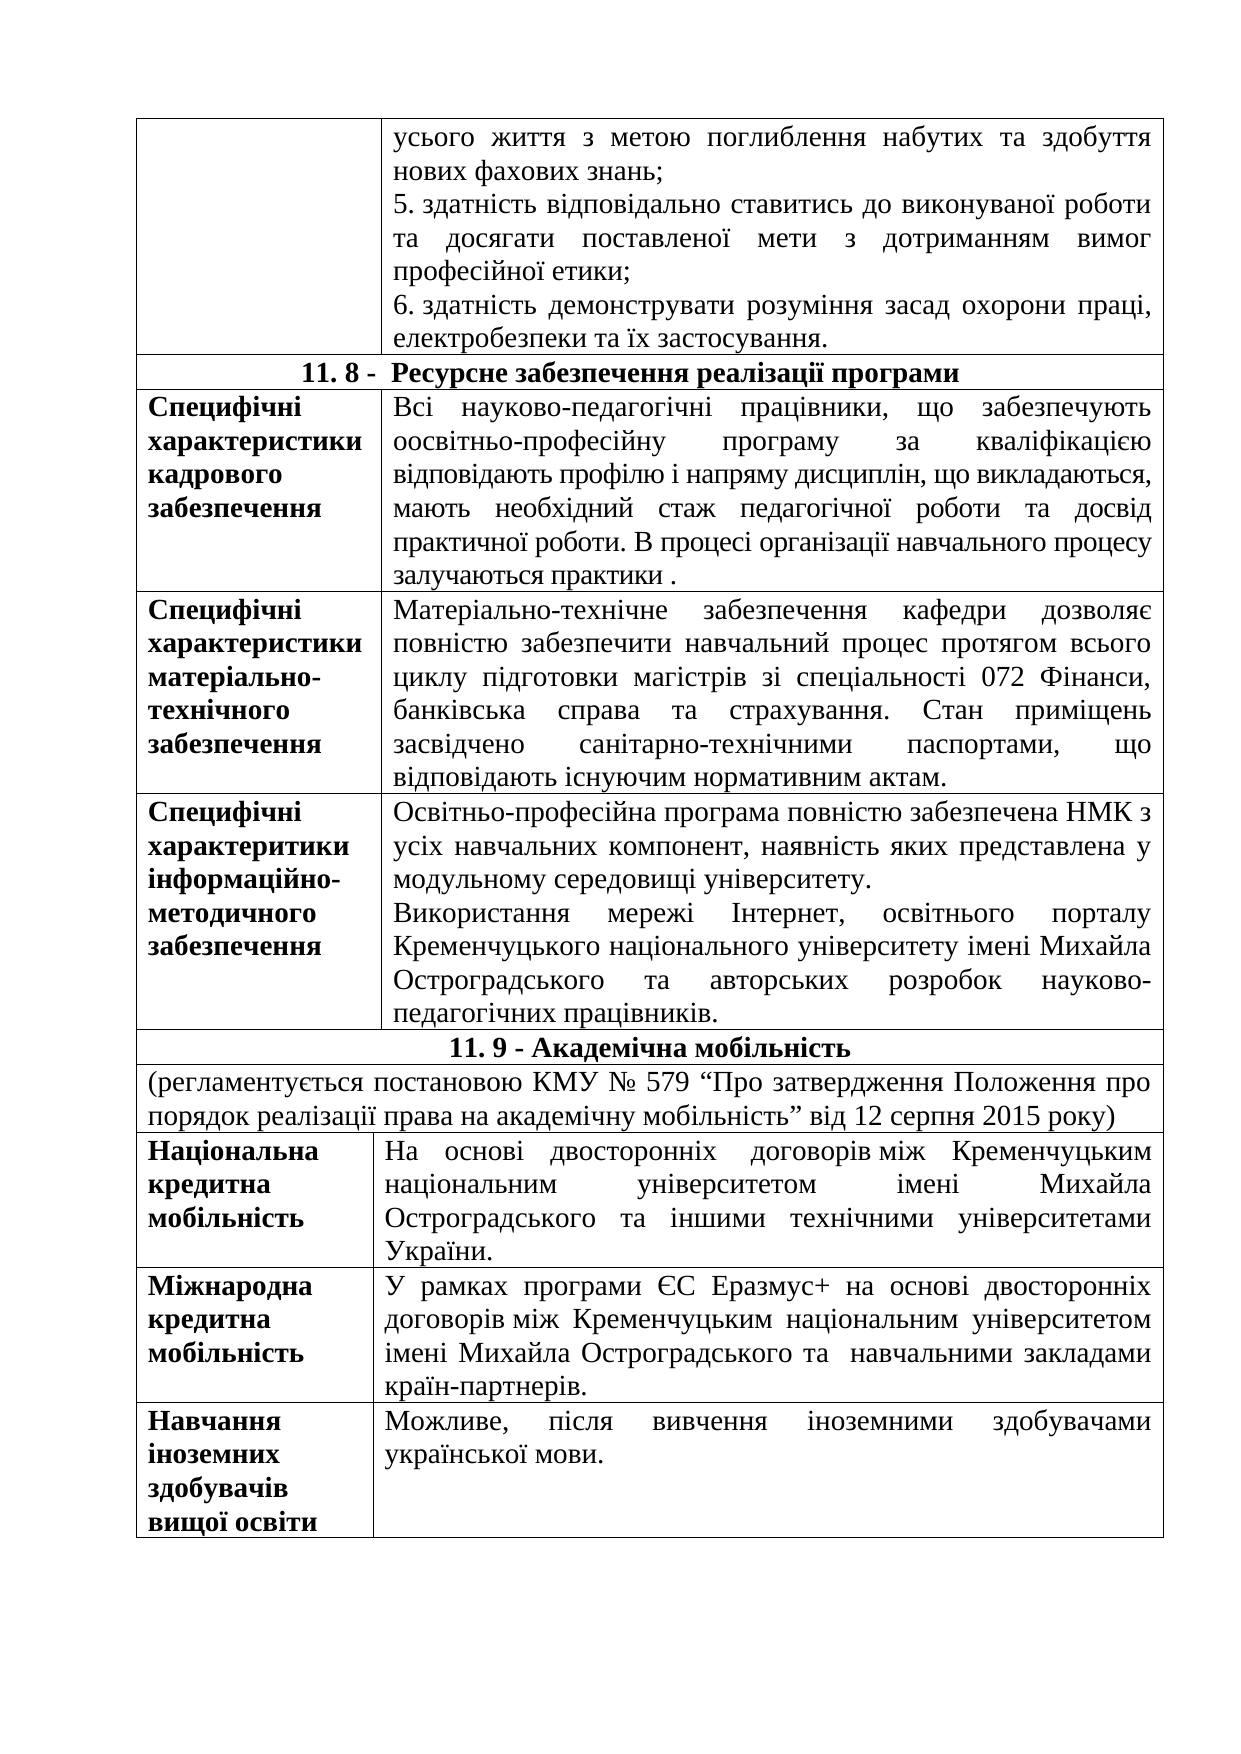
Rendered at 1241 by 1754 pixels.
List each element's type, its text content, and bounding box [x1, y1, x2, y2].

table_cell Матеріально-технічне забезпечення кафедри дозволяє повністю забезпечити навчальний процес протягом всього циклу підготовки магістрів зі спеціальності 072 Фінанси, банківська справа та страхування. Стан приміщень засвідчено санітарно-технічними паспортами, що відповідають існуючим нормативним актам. [382, 592, 1163, 793]
table_cell Можливе, після вивчення іноземними здобувачами української мови. [374, 1403, 1163, 1537]
table_cell Національна кредитна мобільність [137, 1133, 373, 1267]
table_cell Міжнародна кредитна мобільність [137, 1268, 373, 1402]
table_cell 11. 9 - Академічна мобільність [137, 1030, 1163, 1063]
table_cell Специфічні характеристики кадрового забезпечення [137, 390, 381, 591]
table_cell 11. 8 - Ресурсне забезпечення реалізації програми [137, 355, 1163, 388]
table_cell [137, 119, 381, 354]
table_cell Навчання іноземних здобувачів вищої освіти [137, 1403, 373, 1537]
table_cell (регламентується постановою КМУ № 579 “Про затвердження Положення про порядок реалізації права на академічну мобільність” від 12 серпня 2015 року) [137, 1065, 1163, 1132]
table_cell На основі двосторонніх договорів між Кременчуцьким національним університетом імені Михайла Остроградського та іншими технічними університетами України. [374, 1133, 1163, 1267]
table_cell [382, 119, 1163, 354]
table_cell Специфічні характеритики інформаційно-методичного забезпечення [137, 794, 381, 1029]
table_cell У рамках програми ЄС Еразмус+ на основі двосторонніх договорів між Кременчуцьким національним університетом імені Михайла Остроградського та навчальними закладами країн-партнерів. [374, 1268, 1163, 1402]
table_cell Всі науково-педагогічні працівники, що забезпечують оосвітньо-професійну програму за кваліфікацією відповідають профілю і напряму дисциплін, що викладаються, мають необхідний стаж педагогічної роботи та досвід практичної роботи. В процесі організації навчального процесу залучаються практики . [382, 390, 1163, 591]
table_cell Специфічні характеристики матеріально-технічного забезпечення [137, 592, 381, 793]
table_cell Освітньо-професійна програма повністю забезпечена НМК з усіх навчальних компонент, наявність яких представлена у модульному середовищі університету. Використання мережі Інтернет, освітнього порталу Кременчуцького національного університету імені Михайла Остроградського та авторських розробок науково-педагогічних працівників. [382, 794, 1163, 1029]
